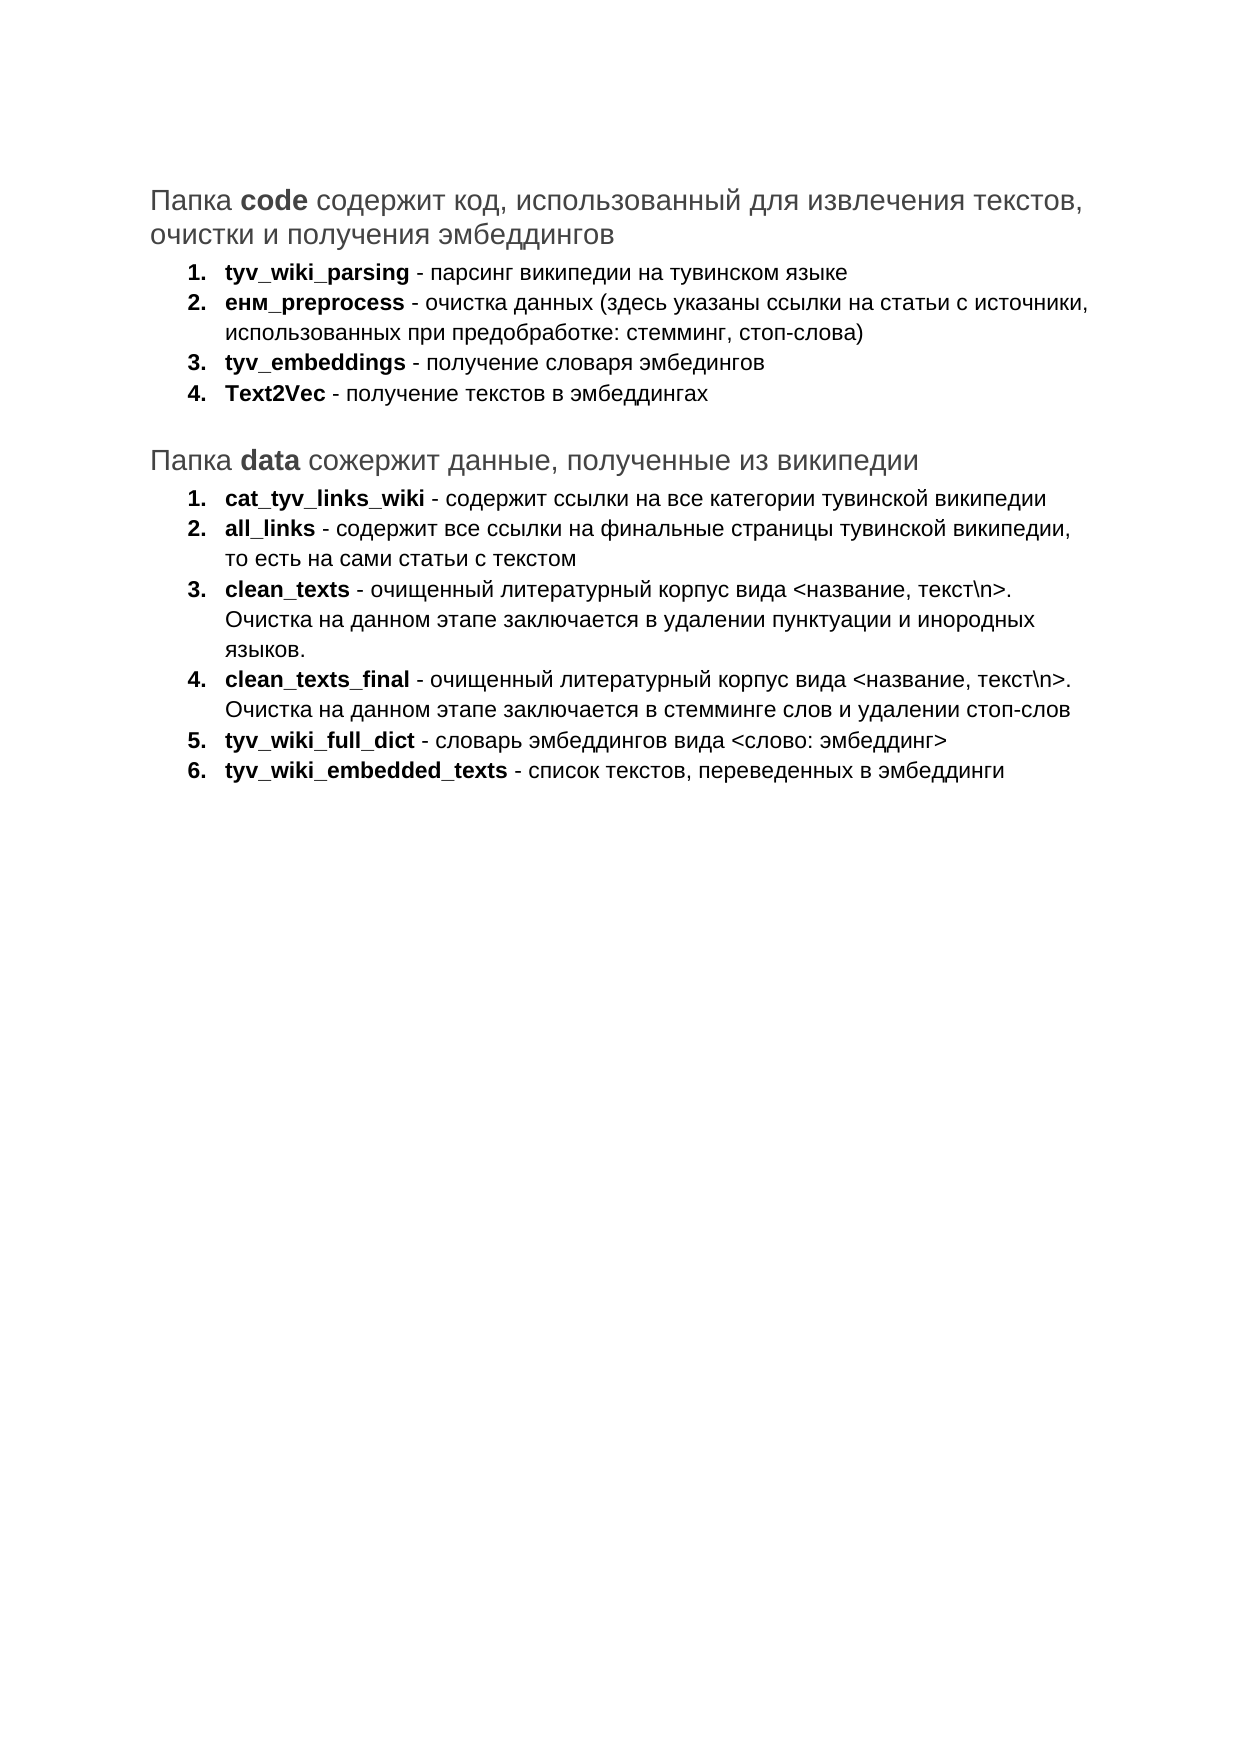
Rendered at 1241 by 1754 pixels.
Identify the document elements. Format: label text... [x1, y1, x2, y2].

list cat_tyv_links_wiki - содержит ссылки на все категории тувинской википедии [187, 485, 1090, 511]
list clean_texts_final - очищенный литературный корпус вида <название, текст\n>. Очистка на данном этапе заключается в стемминге слов и удалении стоп-слов [187, 666, 1090, 723]
subtitle Папка data сожержит данные, полученные из википедии [150, 443, 1090, 477]
list енм_preprocess - очистка данных (здесь указаны ссылки на статьи с источники, использованных при предобработке: стемминг, стоп-слова) [187, 289, 1090, 346]
list clean_texts - очищенный литературный корпус вида <название, текст\n>. Очистка на данном этапе заключается в удалении пунктуации и инородных языков. [187, 576, 1090, 662]
list tyv_wiki_embedded_texts - список текстов, переведенных в эмбеддинги [187, 757, 1090, 783]
list tyv_wiki_parsing - парсинг википедии на тувинском языке [187, 259, 1090, 285]
list tyv_wiki_full_dict - словарь эмбеддингов вида <слово: эмбеддинг> [187, 727, 1090, 753]
list tyv_embeddings - получение словаря эмбедингов [187, 349, 1090, 376]
list Text2Vec - получение текстов в эмбеддингах [187, 379, 1090, 406]
subtitle Папка code содержит код, использованный для извлечения текстов, очистки и получения эмбеддингов [150, 183, 1090, 250]
list all_links - содержит все ссылки на финальные страницы тувинской википедии, то есть на сами статьи с текстом [187, 515, 1090, 572]
